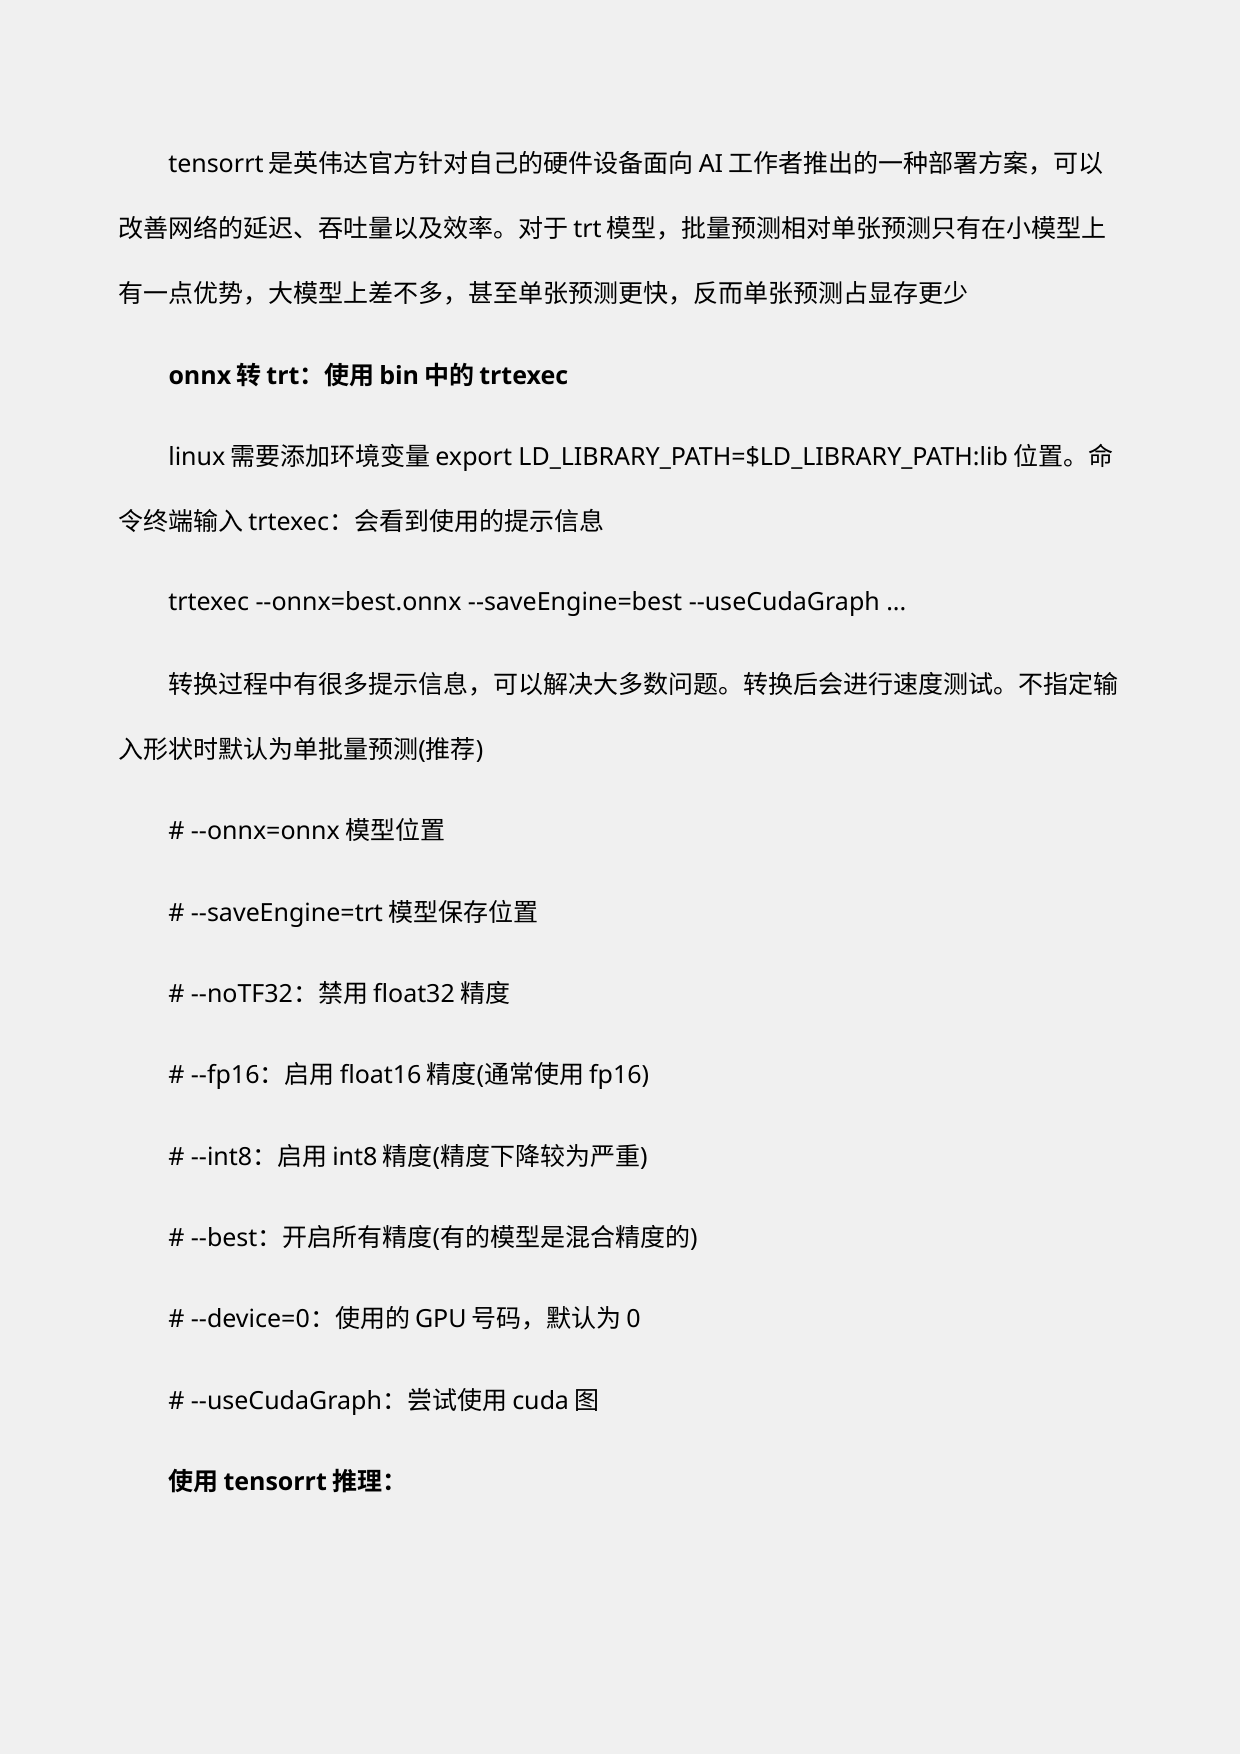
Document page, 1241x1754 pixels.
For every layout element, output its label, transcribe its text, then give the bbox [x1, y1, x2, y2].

list # --best：开启所有精度(有的模型是混合精度的) [118, 1203, 1122, 1268]
list # --onnx=onnx模型位置 [118, 796, 1122, 861]
list # --noTF32：禁用float32精度 [118, 959, 1122, 1024]
list trtexec --onnx=best.onnx --saveEngine=best --useCudaGraph ... [118, 568, 1122, 633]
list # --int8：启用int8精度(精度下降较为严重) [118, 1122, 1122, 1187]
list # --useCudaGraph：尝试使用cuda图 [118, 1366, 1122, 1431]
list 使用tensorrt推理： [118, 1447, 1122, 1512]
list onnx转trt：使用bin中的trtexec [118, 341, 1122, 406]
list 转换过程中有很多提示信息，可以解决大多数问题。转换后会进行速度测试。不指定输入形状时默认为单批量预测(推荐) [118, 650, 1122, 780]
list # --fp16：启用float16精度(通常使用fp16) [118, 1040, 1122, 1105]
list # --saveEngine=trt模型保存位置 [118, 878, 1122, 943]
list # --device=0：使用的GPU号码，默认为0 [118, 1284, 1122, 1349]
list linux需要添加环境变量export LD_LIBRARY_PATH=$LD_LIBRARY_PATH:lib位置。命令终端输入trtexec：会看到使用的提示信息 [118, 422, 1122, 552]
list tensorrt是英伟达官方针对自己的硬件设备面向AI工作者推出的一种部署方案，可以改善网络的延迟、吞吐量以及效率。对于trt模型，批量预测相对单张预测只有在小模型上有一点优势，大模型上差不多，甚至单张预测更快，反而单张预测占显存更少 [118, 129, 1122, 324]
